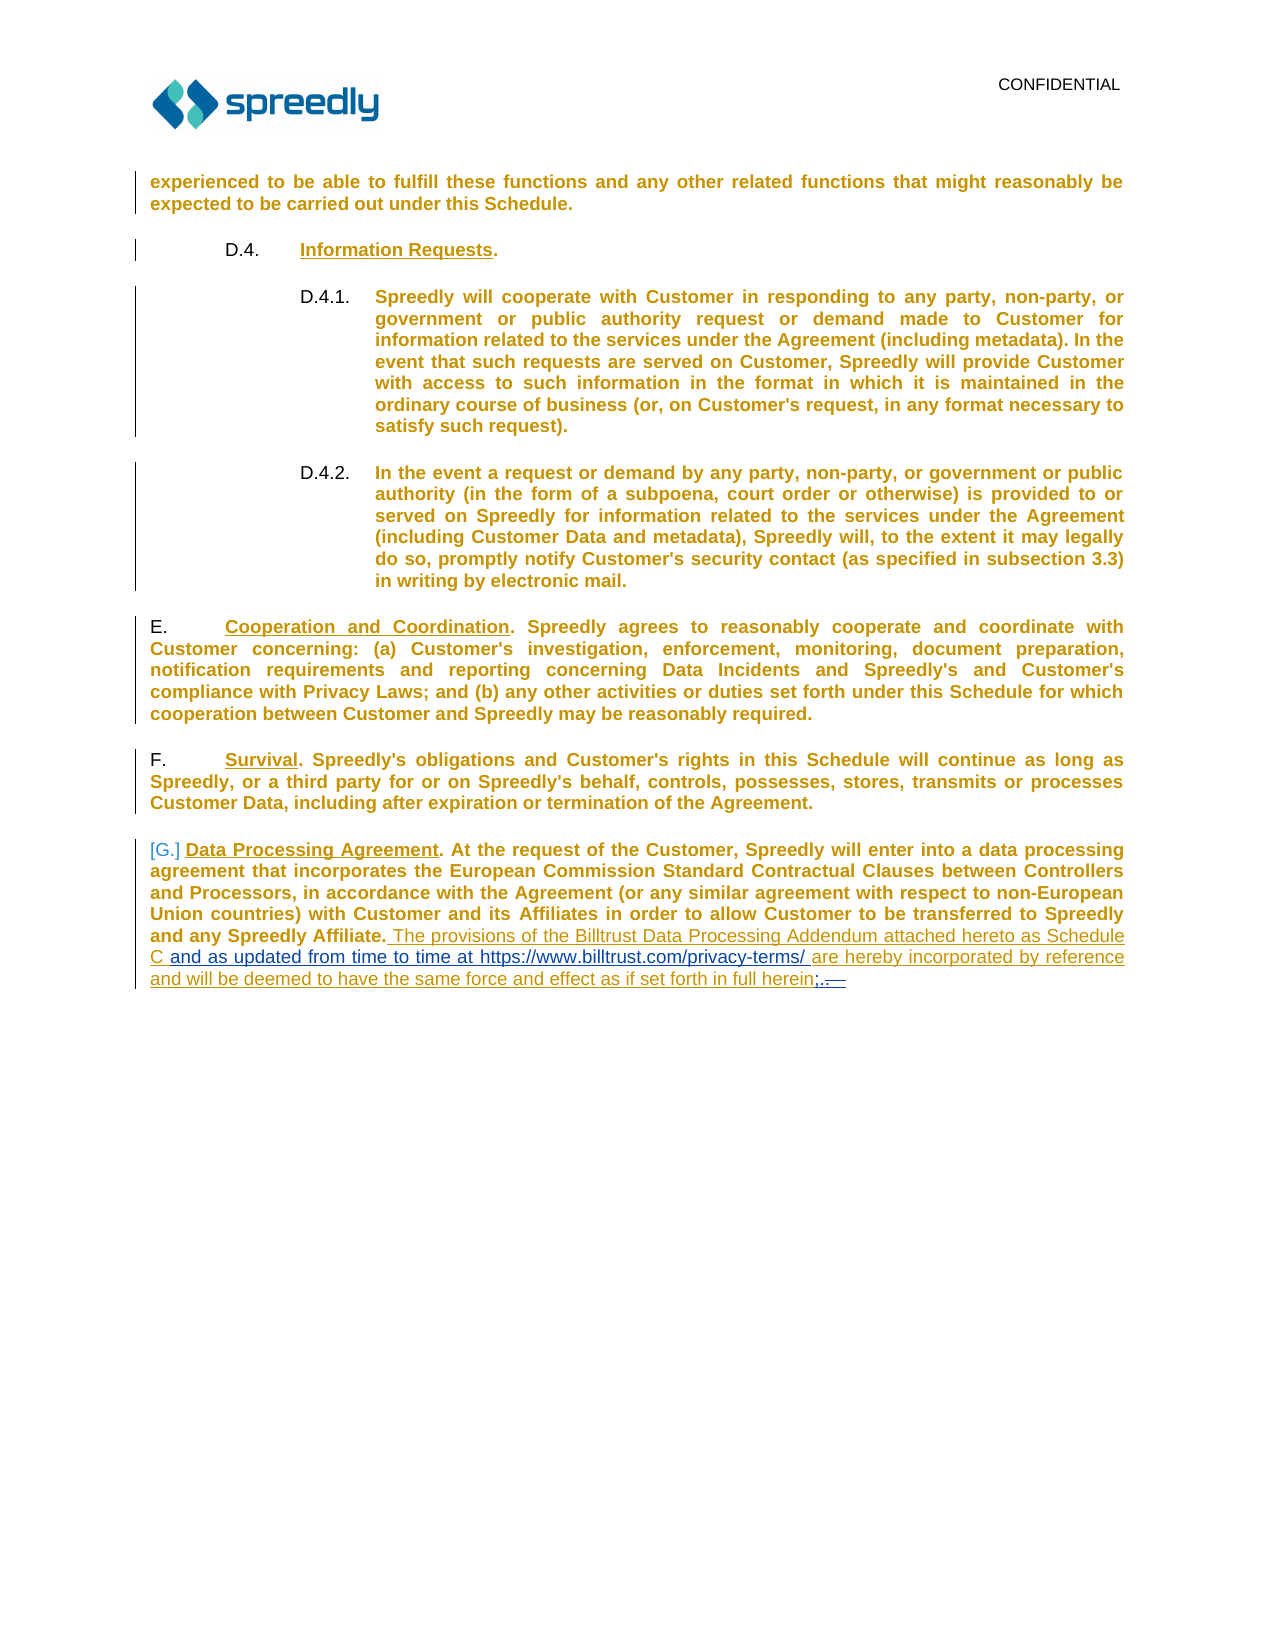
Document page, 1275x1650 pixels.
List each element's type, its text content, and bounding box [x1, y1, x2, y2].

list Information Requests. [150, 239, 1125, 261]
list Cooperation and Coordination. Spreedly agrees to reasonably cooperate and coordinate with Customer concerning: (a) Customer's investigation, enforcement, monitoring, document preparation, notification requirements and reporting concerning Data Incidents and Spreedly's and Customer's compliance with Privacy Laws; and (b) any other activities or duties set forth under this Schedule for which cooperation between Customer and Spreedly may be reasonably required. [150, 616, 1125, 724]
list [150, 171, 1125, 214]
list Data Processing Agreement. At the request of the Customer, Spreedly will enter into a data processing agreement that incorporates the European Commission Standard Contractual Clauses between Controllers and Processors, in accordance with the Agreement (or any similar agreement with respect to non-European Union countries) with Customer and its Affiliates in order to allow Customer to be transferred to Spreedly and any Spreedly Affiliate. [150, 838, 1125, 965]
list In the event a request or demand by any party, non-party, or government or public authority (in the form of a subpoena, court order or otherwise) is provided to or served on Spreedly for information related to the services under the Agreement (including Customer Data and metadata), Spreedly will, to the extent it may legally do so, promptly notify Customer's security contact (as specified in subsection 3.3) in writing by electronic mail. [300, 462, 1125, 591]
picture [150, 78, 381, 131]
list Spreedly will cooperate with Customer in responding to any party, non-party, or government or public authority request or demand made to Customer for information related to the services under the Agreement (including metadata). In the event that such requests are served on Customer, Spreedly will provide Customer with access to such information in the format in which it is maintained in the ordinary course of business (or, on Customer's request, in any format necessary to satisfy such request). [300, 286, 1125, 437]
list Survival. Spreedly's obligations and Customer's rights in this Schedule will continue as long as Spreedly, or a third party for or on Spreedly's behalf, controls, possesses, stores, transmits or processes Customer Data, including after expiration or termination of the Agreement. [150, 749, 1125, 813]
